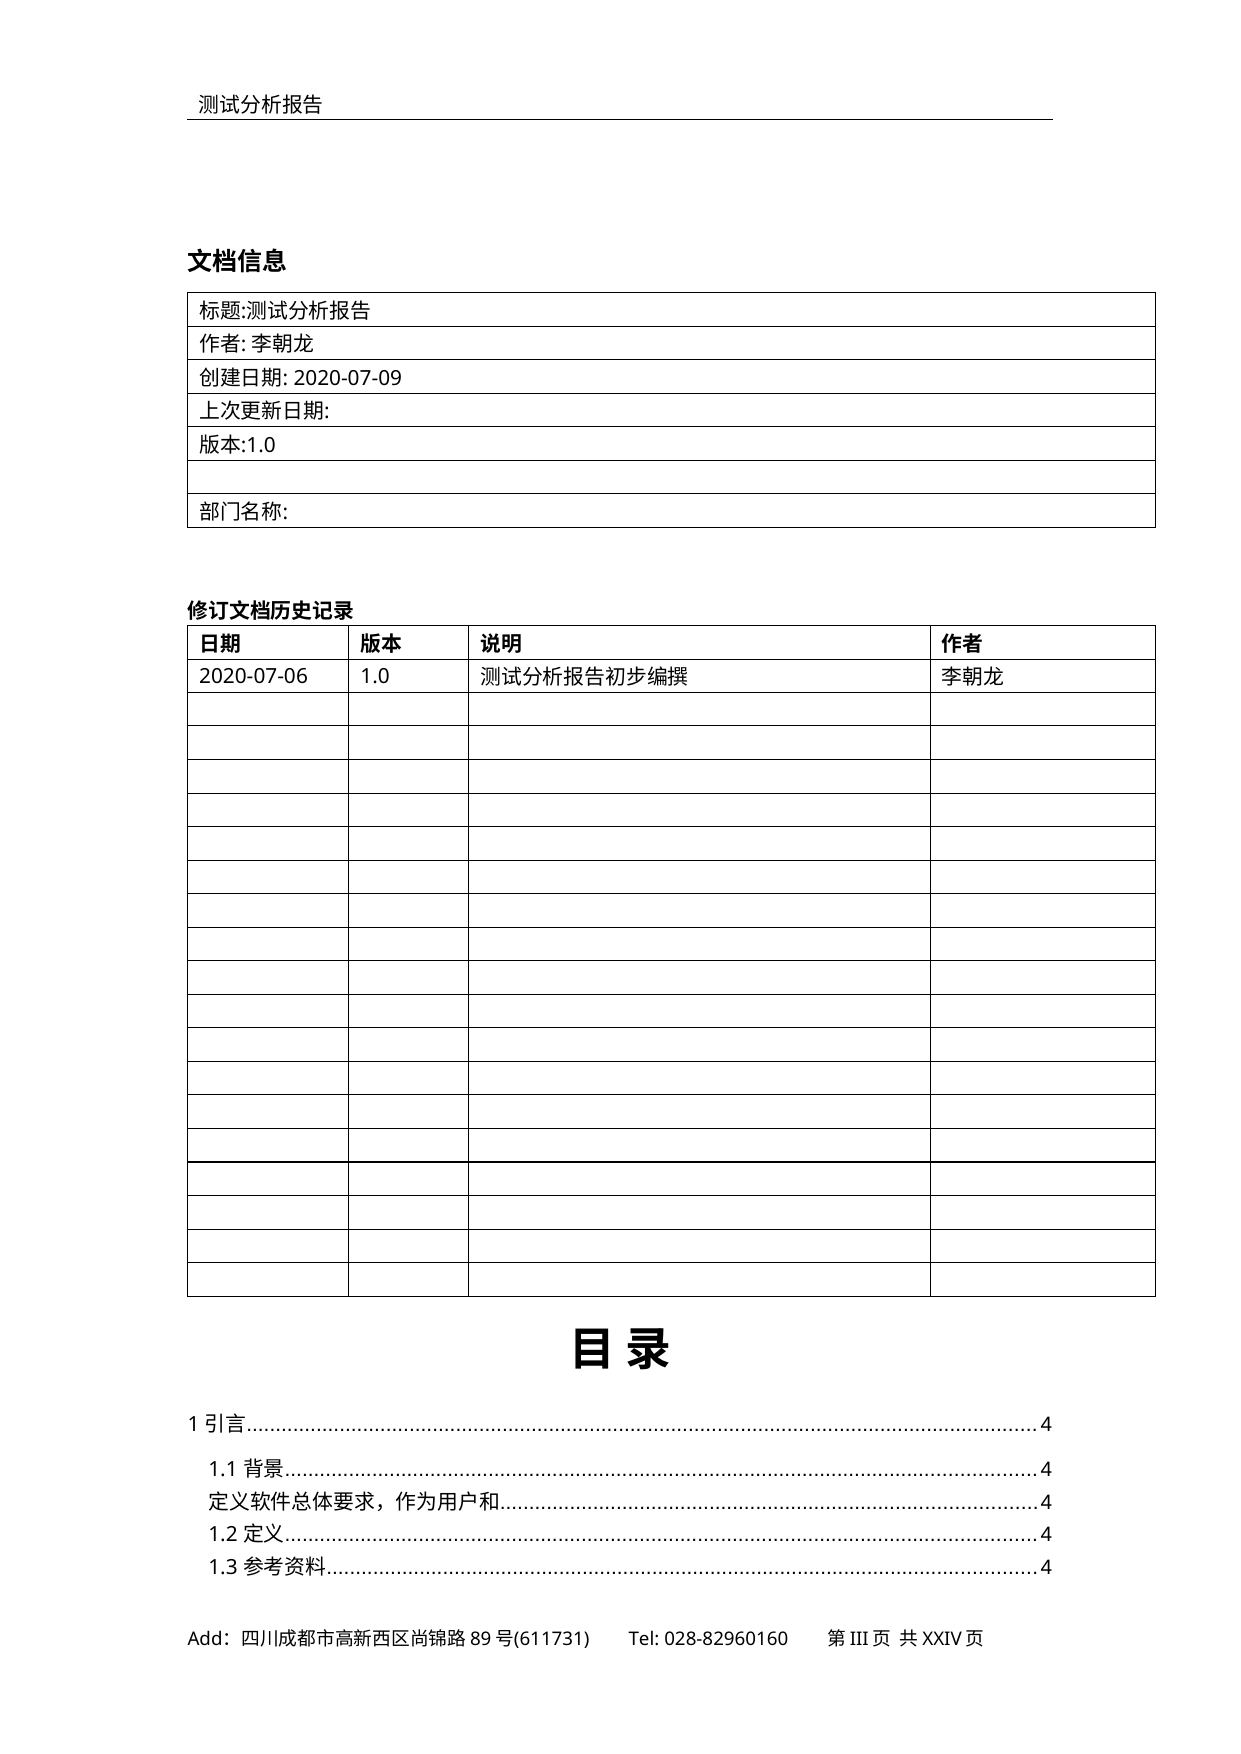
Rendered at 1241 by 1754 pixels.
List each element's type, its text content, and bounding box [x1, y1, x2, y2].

table_cell [931, 961, 1155, 994]
table_cell [931, 693, 1155, 725]
table_cell [469, 1196, 930, 1228]
table_cell [469, 1230, 930, 1262]
table_cell [349, 794, 468, 826]
table_cell [469, 693, 930, 725]
table_cell [469, 726, 930, 759]
table_cell [931, 1163, 1155, 1195]
table_cell [349, 693, 468, 725]
table_cell 创建日期: 2020-07-09 [188, 360, 1155, 393]
table_header 作者 [931, 626, 1155, 659]
table_cell [349, 961, 468, 994]
text 1.1 背景 4 [208, 1452, 1053, 1484]
table_cell [469, 1028, 930, 1061]
table_cell [188, 726, 348, 759]
table_cell [349, 760, 468, 792]
table_cell [931, 861, 1155, 893]
table_cell [188, 1028, 348, 1061]
table_cell 2020-07-06 [188, 660, 348, 692]
table_cell [349, 1129, 468, 1161]
table_cell [469, 1263, 930, 1296]
text 1.2 定义 4 [208, 1517, 1053, 1549]
table_cell [469, 961, 930, 994]
table_cell [188, 827, 348, 859]
table_cell [349, 861, 468, 893]
table_cell [469, 894, 930, 927]
table_cell [349, 1263, 468, 1296]
table_cell [469, 760, 930, 792]
table_cell 1.0 [349, 660, 468, 692]
table_cell [188, 1163, 348, 1195]
table_cell [188, 461, 1155, 493]
table_cell [188, 961, 348, 994]
table_cell 部门名称: [188, 494, 1155, 527]
table_cell [931, 794, 1155, 826]
text 修订文档历史记录 [187, 593, 1053, 625]
table_cell 版本:1.0 [188, 427, 1155, 460]
table_cell [931, 1196, 1155, 1228]
table_cell [469, 1062, 930, 1094]
table_cell [931, 1129, 1155, 1161]
table_cell [188, 760, 348, 792]
table_cell [349, 995, 468, 1027]
table_cell [349, 827, 468, 859]
table_cell [188, 1196, 348, 1228]
table_cell [188, 1062, 348, 1094]
table_cell [931, 928, 1155, 960]
text 目 录 [187, 1297, 1053, 1394]
table_cell [469, 794, 930, 826]
table_cell [349, 1196, 468, 1228]
table_cell [188, 794, 348, 826]
table_cell [469, 1129, 930, 1161]
table_cell [188, 928, 348, 960]
table_cell 测试分析报告初步编撰 [469, 660, 930, 692]
table_cell [931, 1095, 1155, 1128]
table_cell [188, 1129, 348, 1161]
table_cell [188, 861, 348, 893]
table_header 说明 [469, 626, 930, 659]
table_cell [188, 995, 348, 1027]
table_cell [931, 995, 1155, 1027]
table_cell [931, 1062, 1155, 1094]
table_cell [931, 1230, 1155, 1262]
table_cell [349, 928, 468, 960]
table_cell [349, 1028, 468, 1061]
table_cell [188, 894, 348, 927]
text 定义软件总体要求，作为用户和 4 [208, 1484, 1053, 1517]
table_header 标题:测试分析报告 [188, 293, 1155, 326]
table_cell [349, 894, 468, 927]
text 1 引言 4 [187, 1407, 1053, 1439]
table_cell [931, 726, 1155, 759]
table_cell [349, 1230, 468, 1262]
table_cell [349, 1095, 468, 1128]
table_cell [188, 1263, 348, 1296]
table_cell [931, 894, 1155, 927]
table_cell [349, 726, 468, 759]
table_cell [188, 1230, 348, 1262]
table_cell [349, 1163, 468, 1195]
table_cell [931, 1263, 1155, 1296]
table_cell 李朝龙 [931, 660, 1155, 692]
table_cell [931, 827, 1155, 859]
text 1.3 参考资料 4 [208, 1549, 1053, 1582]
table_cell [349, 1062, 468, 1094]
table_header 日期 [188, 626, 348, 659]
table_cell [469, 928, 930, 960]
table_cell [469, 1095, 930, 1128]
table_cell [469, 995, 930, 1027]
table_cell [469, 861, 930, 893]
table_cell [931, 1028, 1155, 1061]
table_header 版本 [349, 626, 468, 659]
table_cell [188, 1095, 348, 1128]
table_cell [931, 760, 1155, 792]
table_cell [188, 693, 348, 725]
table_cell 上次更新日期: [188, 394, 1155, 426]
text 文档信息 [187, 227, 1053, 292]
table_cell [469, 1163, 930, 1195]
table_cell 作者: 李朝龙 [188, 327, 1155, 359]
table_cell [469, 827, 930, 859]
